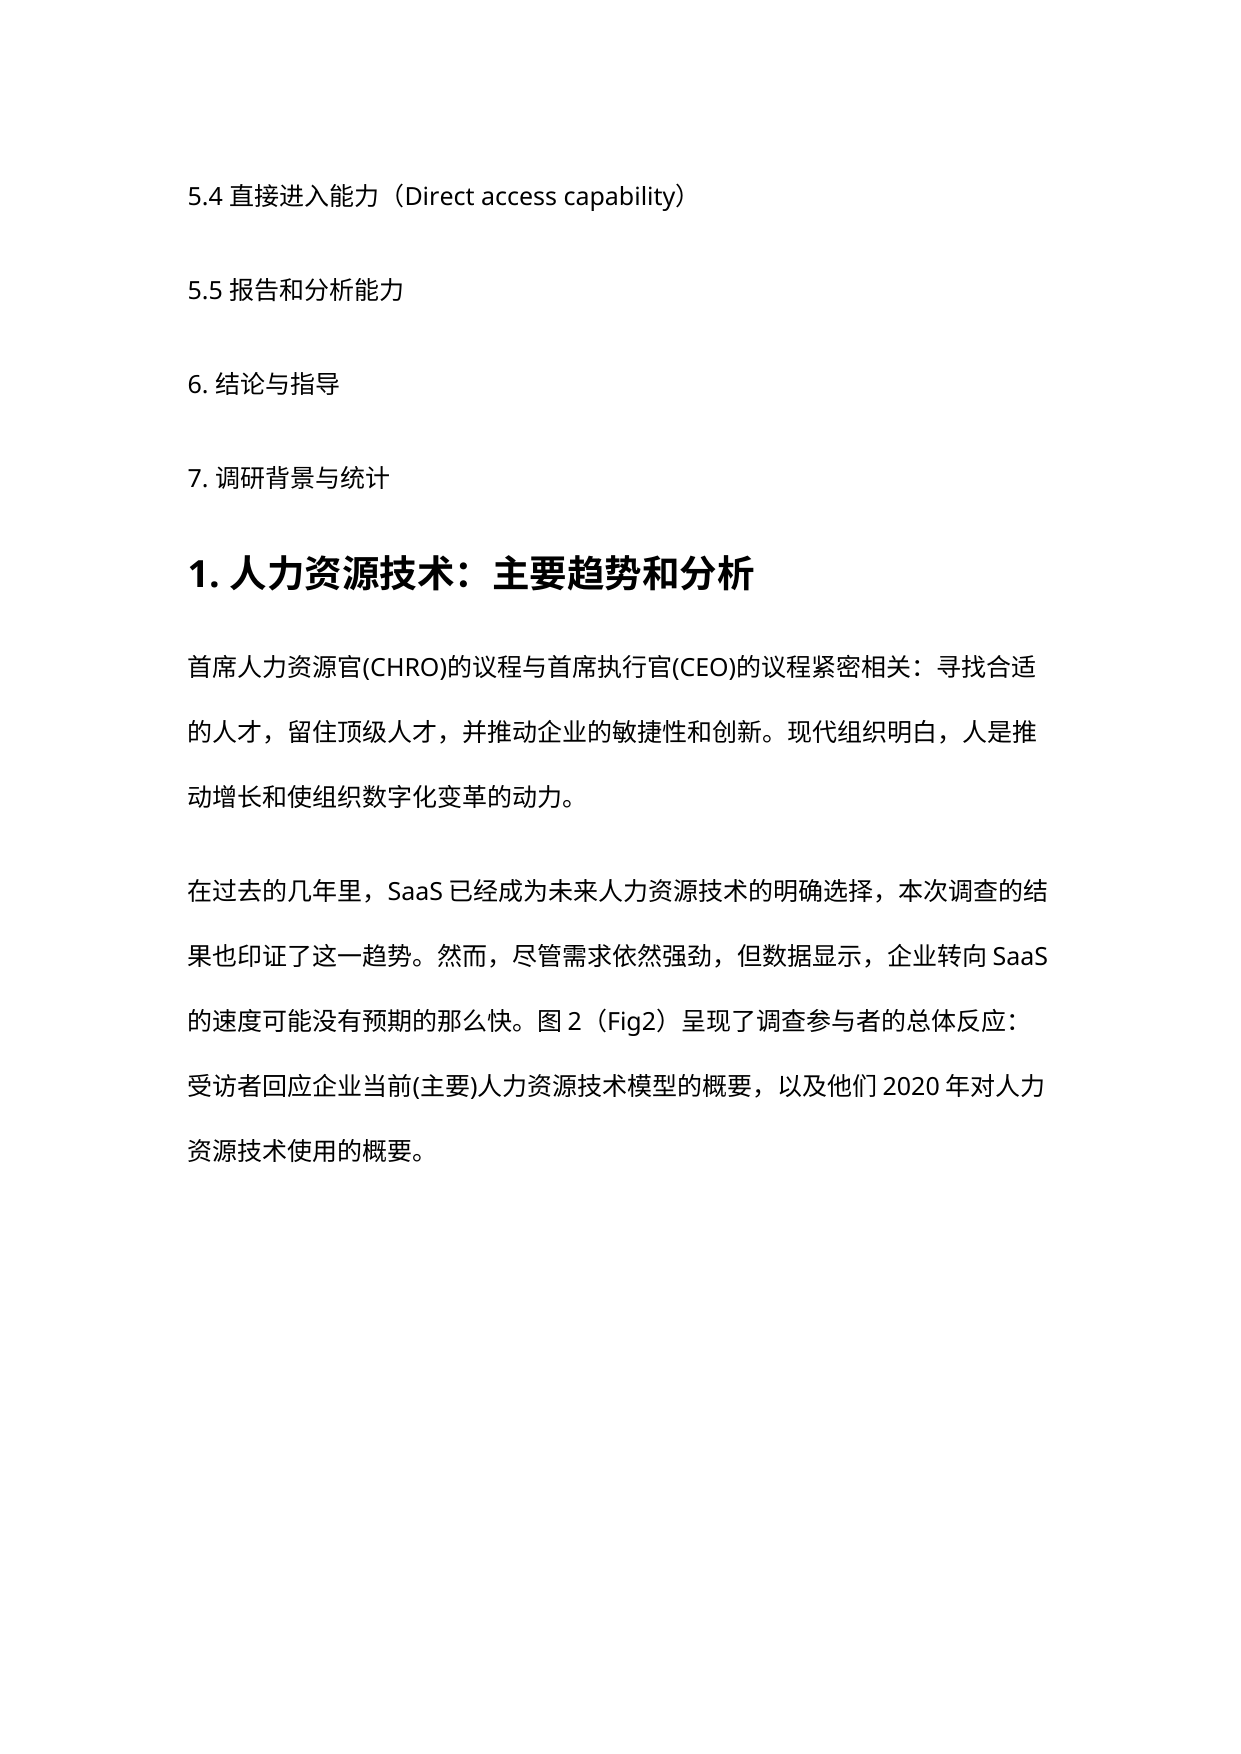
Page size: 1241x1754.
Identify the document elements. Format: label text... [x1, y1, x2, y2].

text 7. 调研背景与统计 [187, 444, 1053, 509]
text 首席人力资源官(CHRO)的议程与首席执行官(CEO)的议程紧密相关：寻找合适的人才，留住顶级人才，并推动企业的敏捷性和创新。现代组织明白，人是推动增长和使组织数字化变革的动力。 [187, 633, 1053, 828]
text 6. 结论与指导 [187, 350, 1053, 415]
text 5.4 直接进入能力（Direct access capability） [187, 162, 1053, 227]
text 1. 人力资源技术：主要趋势和分析 [187, 539, 1053, 604]
text 在过去的几年里，SaaS已经成为未来人力资源技术的明确选择，本次调查的结果也印证了这一趋势。然而，尽管需求依然强劲，但数据显示，企业转向SaaS的速度可能没有预期的那么快。图2（Fig2）呈现了调查参与者的总体反应：受访者回应企业当前(主要)人力资源技术模型的概要，以及他们2020年对人力资源技术使用的概要。 [187, 857, 1053, 1182]
text 5.5 报告和分析能力 [187, 256, 1053, 321]
